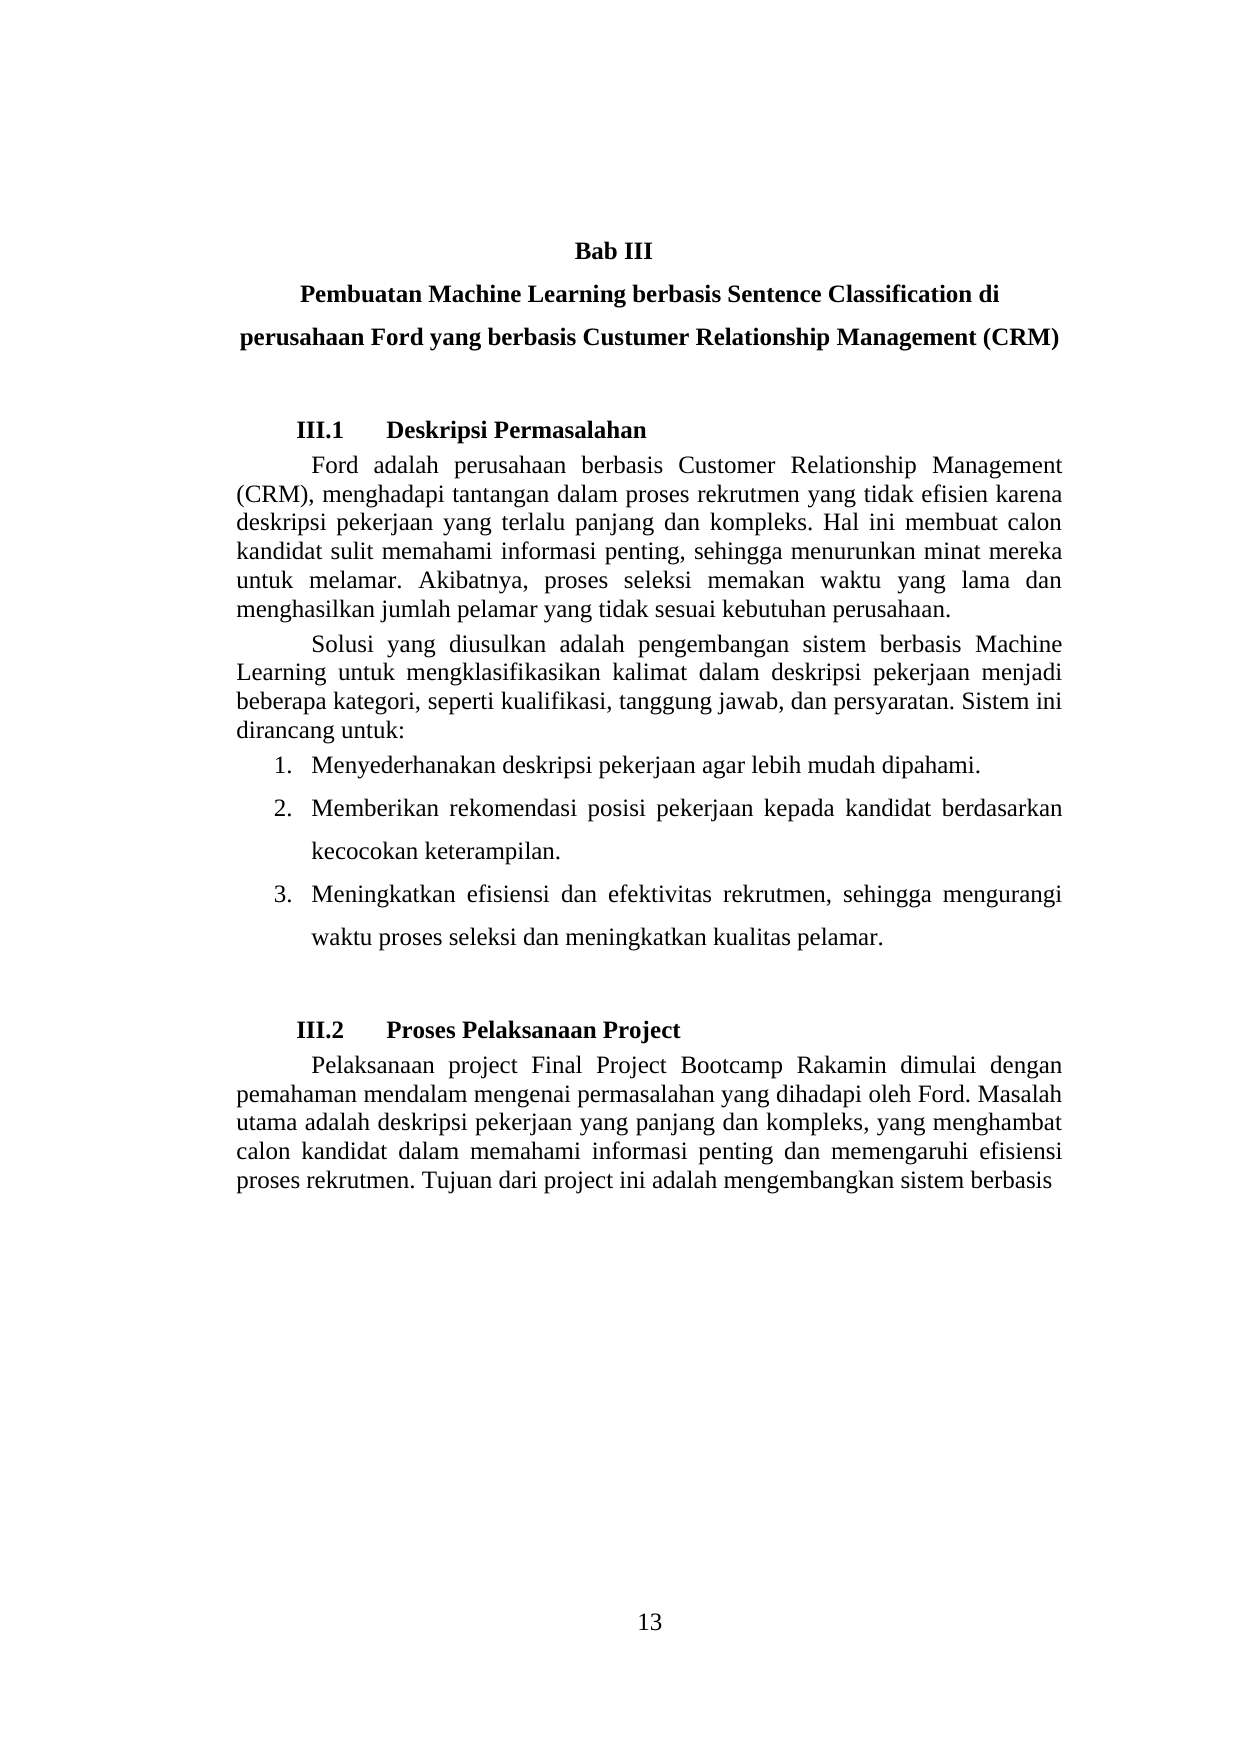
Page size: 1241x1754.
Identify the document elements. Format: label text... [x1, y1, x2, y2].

subtitle Ford adalah perusahaan berbasis Customer Relationship Management (CRM), menghadapi tantangan dalam proses rekrutmen yang tidak efisien karena deskripsi pekerjaan yang terlalu panjang dan kompleks. Hal ini membuat calon kandidat sulit memahami informasi penting, sehingga menurunkan minat mereka untuk melamar. Akibatnya, proses seleksi memakan waktu yang lama dan menghasilkan jumlah pelamar yang tidak sesuai kebutuhan perusahaan. [236, 450, 1063, 622]
subtitle Pembuatan Machine Learning berbasis Sentence Classification di perusahaan Ford yang berbasis Custumer Relationship Management (CRM) [236, 279, 1063, 351]
list Meningkatkan efisiensi dan efektivitas rekrutmen, sehingga mengurangi waktu proses seleksi dan meningkatkan kualitas pelamar. [274, 879, 1063, 951]
list Menyederhanakan deskripsi pekerjaan agar lebih mudah dipahami. [274, 750, 1063, 779]
subtitle Solusi yang diusulkan adalah pengembangan sistem berbasis Machine Learning untuk mengklasifikasikan kalimat dalam deskripsi pekerjaan menjadi beberapa kategori, seperti kualifikasi, tanggung jawab, dan persyaratan. Sistem ini dirancang untuk: [236, 629, 1063, 744]
list Memberikan rekomendasi posisi pekerjaan kepada kandidat berdasarkan kecocokan keterampilan. [274, 793, 1063, 865]
subtitle Proses Pelaksanaan Project [296, 1015, 1063, 1044]
subtitle Pelaksanaan project Final Project Bootcamp Rakamin dimulai dengan pemahaman mendalam mengenai permasalahan yang dihadapi oleh Ford. Masalah utama adalah deskripsi pekerjaan yang panjang dan kompleks, yang menghambat calon kandidat dalam memahami informasi penting dan memengaruhi efisiensi proses rekrutmen. Tujuan dari project ini adalah mengembangkan sistem berbasis [236, 1050, 1063, 1194]
subtitle Deskripsi Permasalahan [296, 415, 1063, 444]
